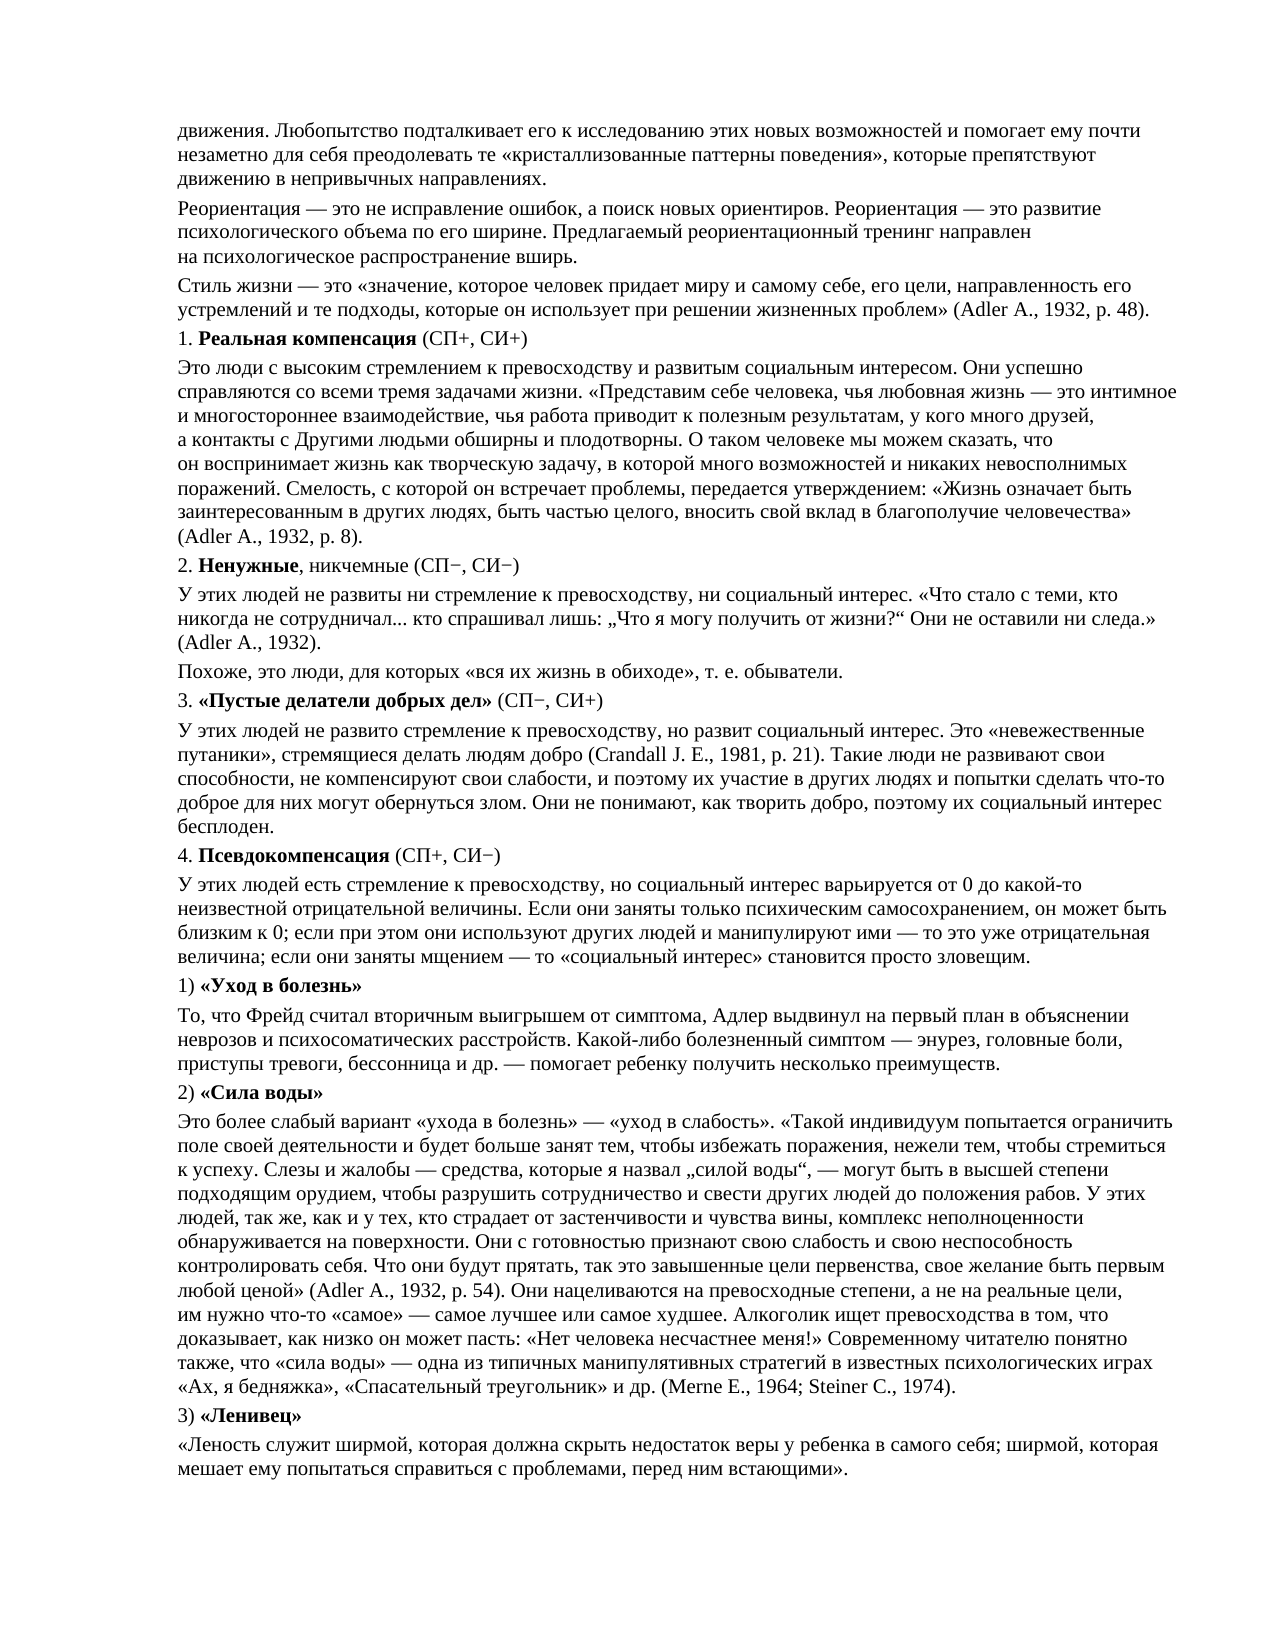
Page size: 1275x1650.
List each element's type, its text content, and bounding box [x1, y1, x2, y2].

text Реориентация — это не исправление ошибок, а поиск новых ориентиров. Реориентация — это развитие психологического объема по его ширине. Предлагаемый реориентационный тренинг направлен на психологическое распространение вширь. [177, 195, 1186, 268]
text Это люди с высоким стремлением к превосходству и развитым социальным интересом. Они успешно справляются со всеми тремя задачами жизни. «Представим себе человека, чья любовная жизнь — это интимное и многостороннее взаимодействие, чья работа приводит к полезным результатам, у кого много друзей, а контакты с Другими людьми обширны и плодотворны. О таком человеке мы можем сказать, что он воспринимает жизнь как творческую задачу, в которой много возможностей и никаких невосполнимых поражений. Смелость, с которой он встречает проблемы, передается утверждением: «Жизнь означает быть заинтересованным в других людях, быть частью целого, вносить свой вклад в благополучие человечества» (Adler A., 1932, р. 8). [177, 355, 1186, 548]
text 1) «Уход в болезнь» [177, 973, 1186, 997]
text Похоже, это люди, для которых «вся их жизнь в обиходе», т. е. обыватели. [177, 659, 1186, 683]
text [177, 118, 1186, 190]
text 3) «Ленивец» [177, 1403, 1186, 1427]
text То, что Фрейд считал вторичным выигрышем от симптома, Адлер выдвинул на первый план в объяснении неврозов и психосоматических расстройств. Какой-либо болезненный симптом — энурез, головные боли, приступы тревоги, бессонница и др. — помогает ребенку получить несколько преимуществ. [177, 1003, 1186, 1075]
text У этих людей не развиты ни стремление к превосходству, ни социальный интерес. «Что стало с теми, кто никогда не сотрудничал... кто спрашивал лишь: „Что я могу получить от жизни?“ Они не оставили ни следа.» (Adler А., 1932). [177, 582, 1186, 654]
text 1. Реальная компенсация (СП+, СИ+) [177, 326, 1186, 350]
text У этих людей есть стремление к превосходству, но социальный интерес варьируется от 0 до какой-то неизвестной отрицательной величины. Если они заняты только психическим самосохранением, он может быть близким к 0; если при этом они используют других людей и манипулируют ими — то это уже отрицательная величина; если они заняты мщением — то «социальный интерес» становится просто зловещим. [177, 872, 1186, 968]
text У этих людей не развито стремление к превосходству, но развит социальный интерес. Это «невежественные путаники», стремящиеся делать людям добро (Crandall J. Е., 1981, р. 21). Такие люди не развивают свои способности, не компенсируют свои слабости, и поэтому их участие в других людях и попытки сделать что-то доброе для них могут обернуться злом. Они не понимают, как творить добро, поэтому их социальный интерес бесплоден. [177, 717, 1186, 838]
text Стиль жизни — это «значение, которое человек придает миру и самому себе, его цели, направленность его устремлений и те подходы, которые он использует при решении жизненных проблем» (Adler A., 1932, р. 48). [177, 273, 1186, 321]
text Это более слабый вариант «ухода в болезнь» — «уход в слабость». «Такой индивидуум попытается ограничить поле своей деятельности и будет больше занят тем, чтобы избежать поражения, нежели тем, чтобы стремиться к успеху. Слезы и жалобы — средства, которые я назвал „силой воды“, — могут быть в высшей степени подходящим орудием, чтобы разрушить сотрудничество и свести других людей до положения рабов. У этих людей, так же, как и у тех, кто страдает от застенчивости и чувства вины, комплекс неполноценности обнаруживается на поверхности. Они с готовностью признают свою слабость и свою неспособность контролировать себя. Что они будут прятать, так это завышенные цели первенства, свое желание быть первым любой ценой» (Adler A., 1932, р. 54). Они нацеливаются на превосходные степени, а не на реальные цели, им нужно что-то «самое» — самое лучшее или самое худшее. Алкоголик ищет превосходства в том, что доказывает, как низко он может пасть: «Нет человека несчастнее меня!» Современному читателю понятно также, что «сила воды» — одна из типичных манипулятивных стратегий в известных психологических играх «Ах, я бедняжка», «Спасательный треугольник» и др. (Merne E., 1964; Steiner С., 1974). [177, 1109, 1186, 1398]
text 2) «Сила воды» [177, 1080, 1186, 1104]
text 3. «Пустые делатели добрых дел» (СП−, СИ+) [177, 688, 1186, 712]
text «Леность служит ширмой, которая должна скрыть недостаток веры у ребенка в самого себя; ширмой, которая мешает ему попытаться справиться с проблемами, перед ним встающими». [177, 1432, 1186, 1480]
text 4. Псевдокомпенсация (СП+, СИ−) [177, 843, 1186, 867]
text 2. Ненужные, никчемные (СП−, СИ−) [177, 553, 1186, 577]
